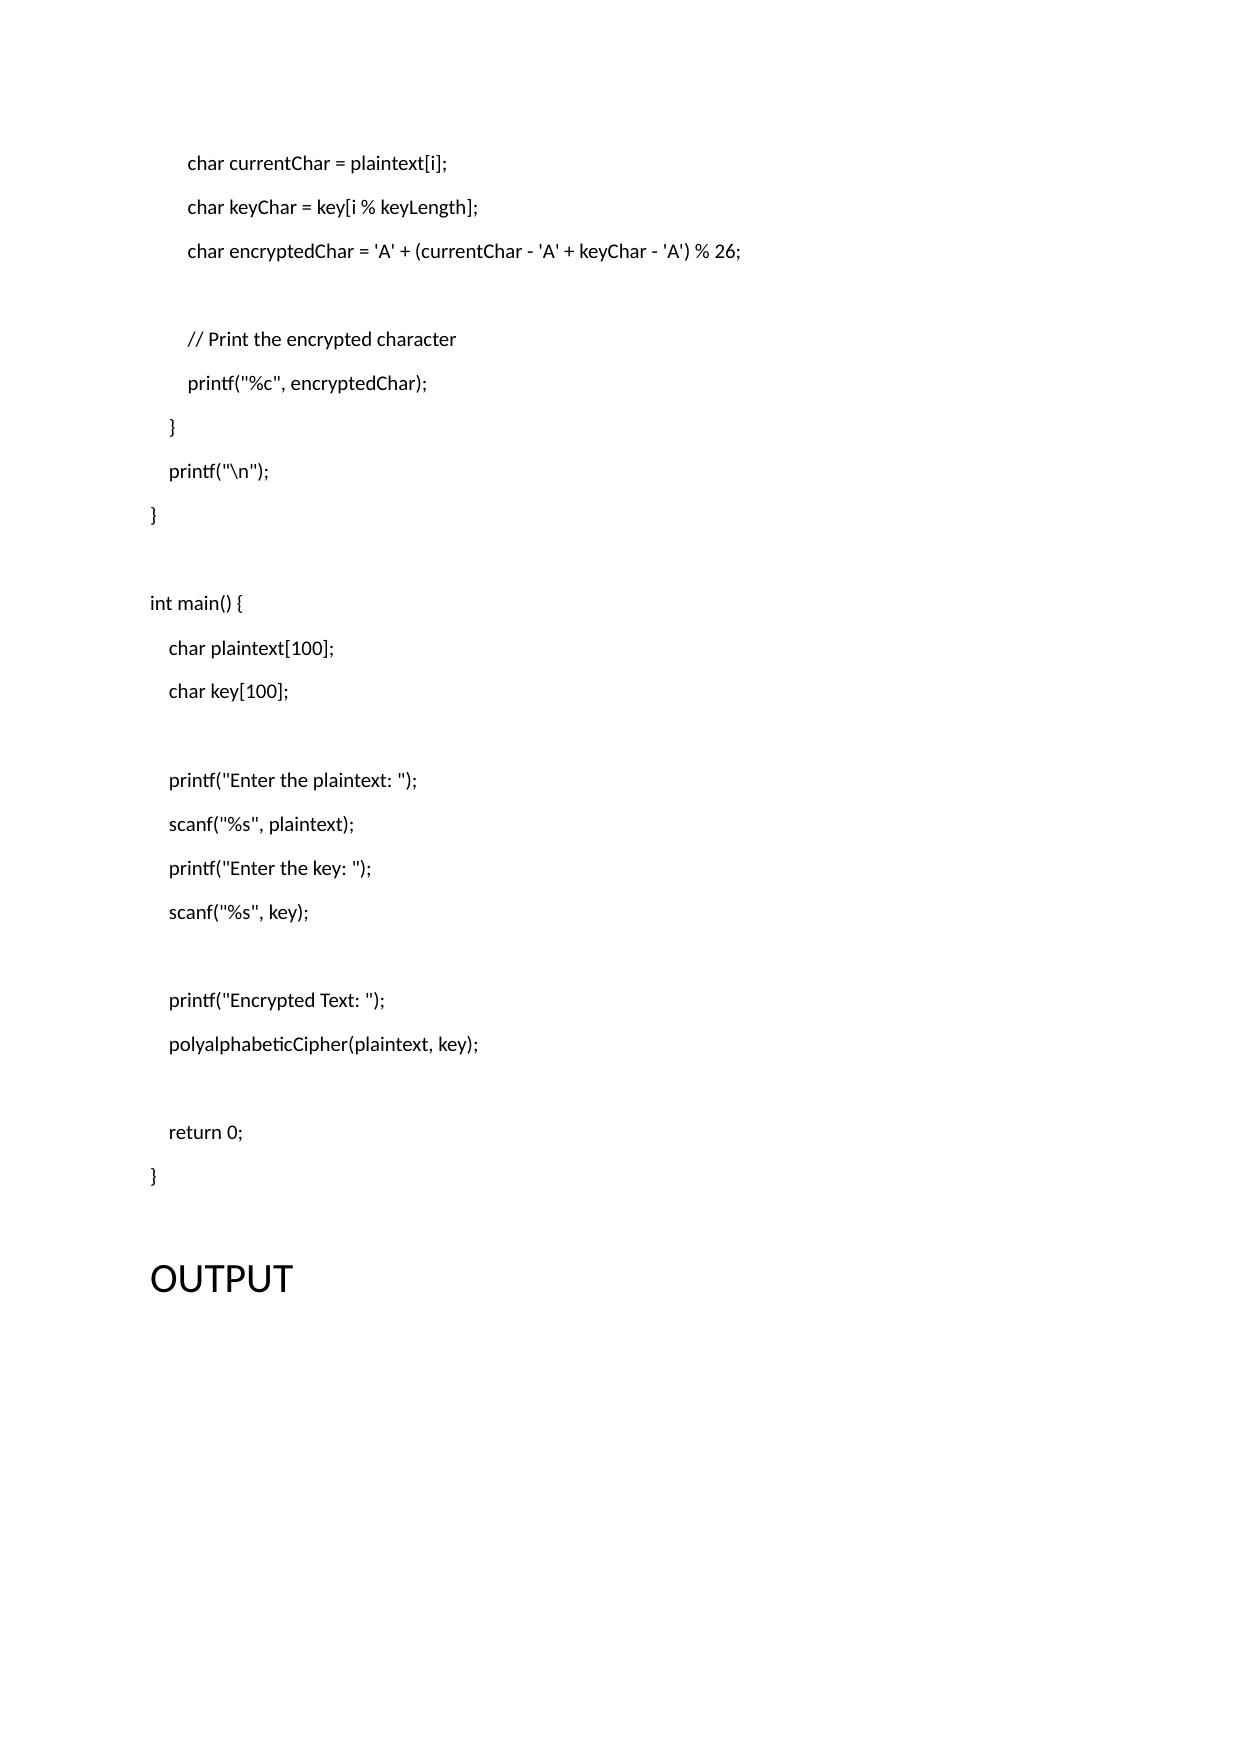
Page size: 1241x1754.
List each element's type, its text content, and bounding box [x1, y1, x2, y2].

text printf("Encrypted Text: "); [150, 987, 1090, 1013]
text polyalphabeticCipher(plaintext, key); [150, 1031, 1090, 1057]
text } [150, 502, 1090, 528]
text int main() { [150, 591, 1090, 616]
text printf("Enter the plaintext: "); [150, 767, 1090, 792]
text char keyChar = key[i % keyLength]; [150, 194, 1090, 219]
text printf("\n"); [150, 458, 1090, 484]
text scanf("%s", plaintext); [150, 811, 1090, 836]
text OUTPUT [150, 1252, 1090, 1302]
text printf("Enter the key: "); [150, 855, 1090, 880]
text scanf("%s", key); [150, 899, 1090, 924]
text char encryptedChar = 'A' + (currentChar - 'A' + keyChar - 'A') % 26; [150, 238, 1090, 263]
text } [150, 414, 1090, 440]
text return 0; [150, 1119, 1090, 1145]
text char plaintext[100]; [150, 635, 1090, 660]
text char currentChar = plaintext[i]; [150, 150, 1090, 175]
text printf("%c", encryptedChar); [150, 370, 1090, 396]
text char key[100]; [150, 679, 1090, 704]
text } [150, 1163, 1090, 1189]
text // Print the encrypted character [150, 326, 1090, 352]
